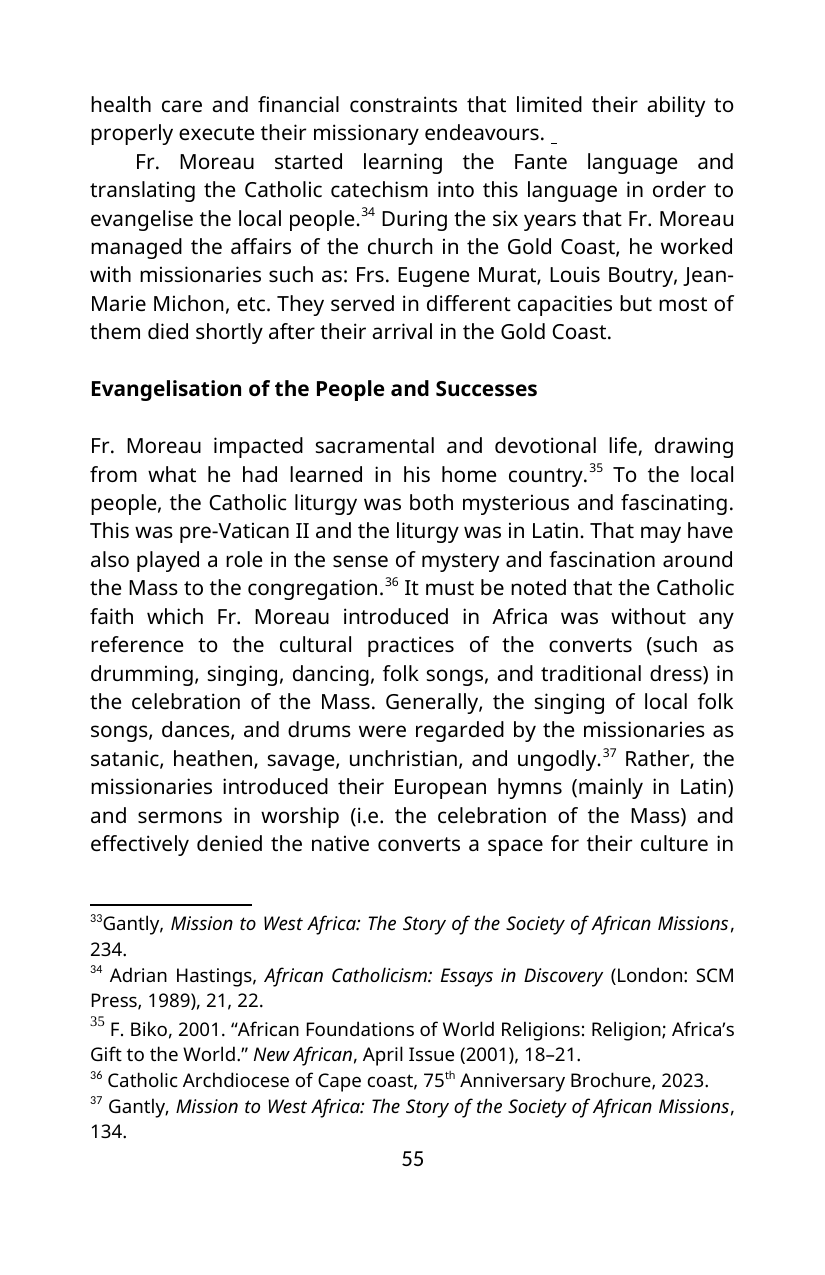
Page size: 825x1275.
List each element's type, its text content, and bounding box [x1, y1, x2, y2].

text Fr. Moreau impacted sacramental and devotional life, drawing from what he had learned in his home country. To the local people, the Catholic liturgy was both mysterious and fascinating. This was pre-Vatican II and the liturgy was in Latin. That may have also played a role in the sense of mystery and fascination around the Mass to the congregation. It must be noted that the Catholic faith which Fr. Moreau introduced in Africa was without any reference to the cultural practices of the converts (such as drumming, singing, dancing, folk songs, and traditional dress) in the celebration of the Mass. Generally, the singing of local folk songs, dances, and drums were regarded by the missionaries as satanic, heathen, savage, unchristian, and ungodly. Rather, the missionaries introduced their European hymns (mainly in Latin) and sermons in worship (i.e. the celebration of the Mass) and effectively denied the native converts a space for their culture in worshipping God, Onyame. [90, 431, 735, 858]
text Fr. Moreau started learning the Fante language and translating the Catholic catechism into this language in order to evangelise the local people. During the six years that Fr. Moreau managed the affairs of the church in the Gold Coast, he worked with missionaries such as: Frs. Eugene Murat, Louis Boutry, Jean-Marie Michon, etc. They served in different capacities but most of them died shortly after their arrival in the Gold Coast. [90, 147, 735, 346]
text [90, 90, 735, 147]
text Evangelisation of the People and Successes [90, 374, 735, 403]
